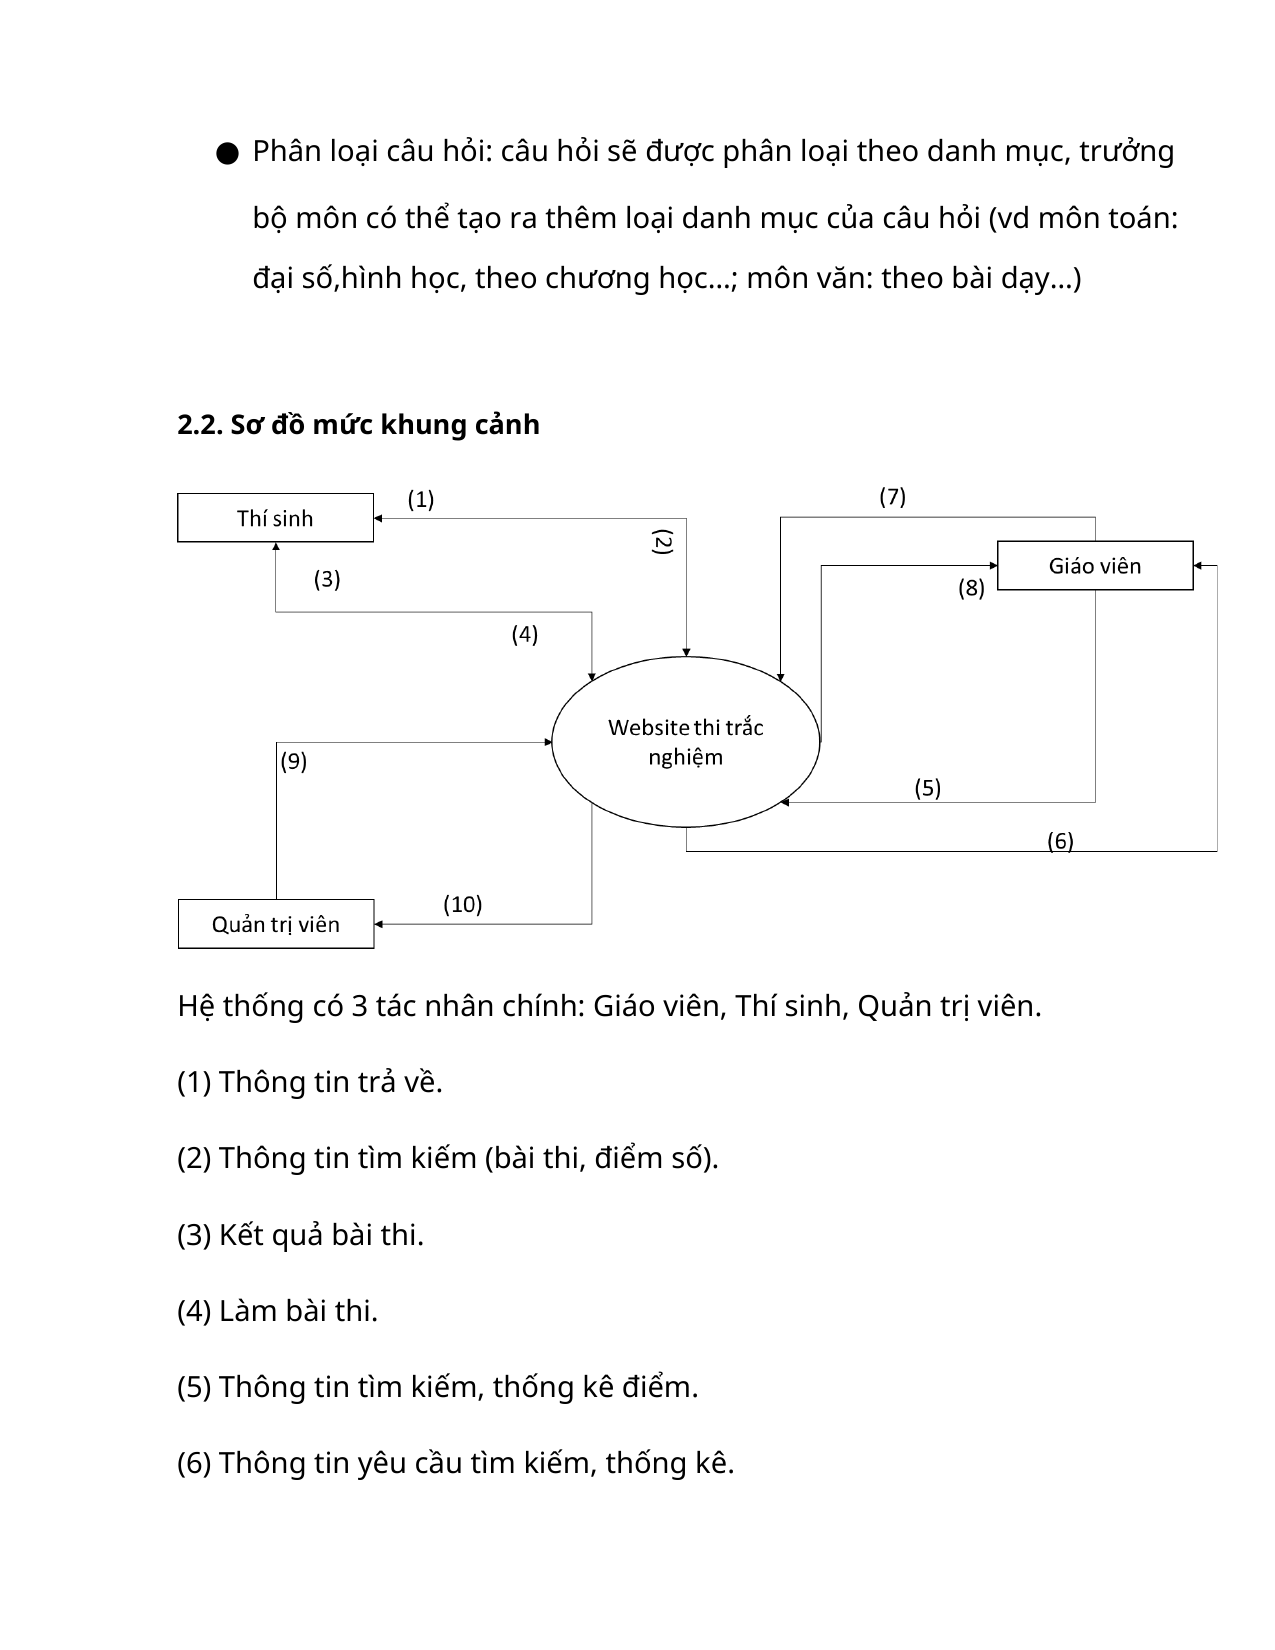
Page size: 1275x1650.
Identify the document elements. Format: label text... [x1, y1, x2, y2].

subtitle 2.2. Sơ đồ mức khung cảnh [177, 405, 1186, 442]
picture [177, 473, 1218, 953]
text (6) Thông tin yêu cầu tìm kiếm, thống kê. [177, 1442, 1186, 1482]
text (4) Làm bài thi. [177, 1290, 1186, 1329]
text Hệ thống có 3 tác nhân chính: Giáo viên, Thí sinh, Quản trị viên. [177, 985, 1186, 1025]
text (2) Thông tin tìm kiếm (bài thi, điểm số). [177, 1138, 1186, 1177]
text (3) Kết quả bài thi. [177, 1214, 1186, 1253]
list Phân loại câu hỏi: câu hỏi sẽ được phân loại theo danh mục, trưởng bộ môn có thể tạo ra thêm loại danh mục của câu hỏi (vd môn toán: đại số,hình học, theo chương học…; môn văn: theo bài dạy…) [214, 118, 1186, 297]
text (5) Thông tin tìm kiếm, thống kê điểm. [177, 1366, 1186, 1406]
text (1) Thông tin trả về. [177, 1061, 1186, 1101]
